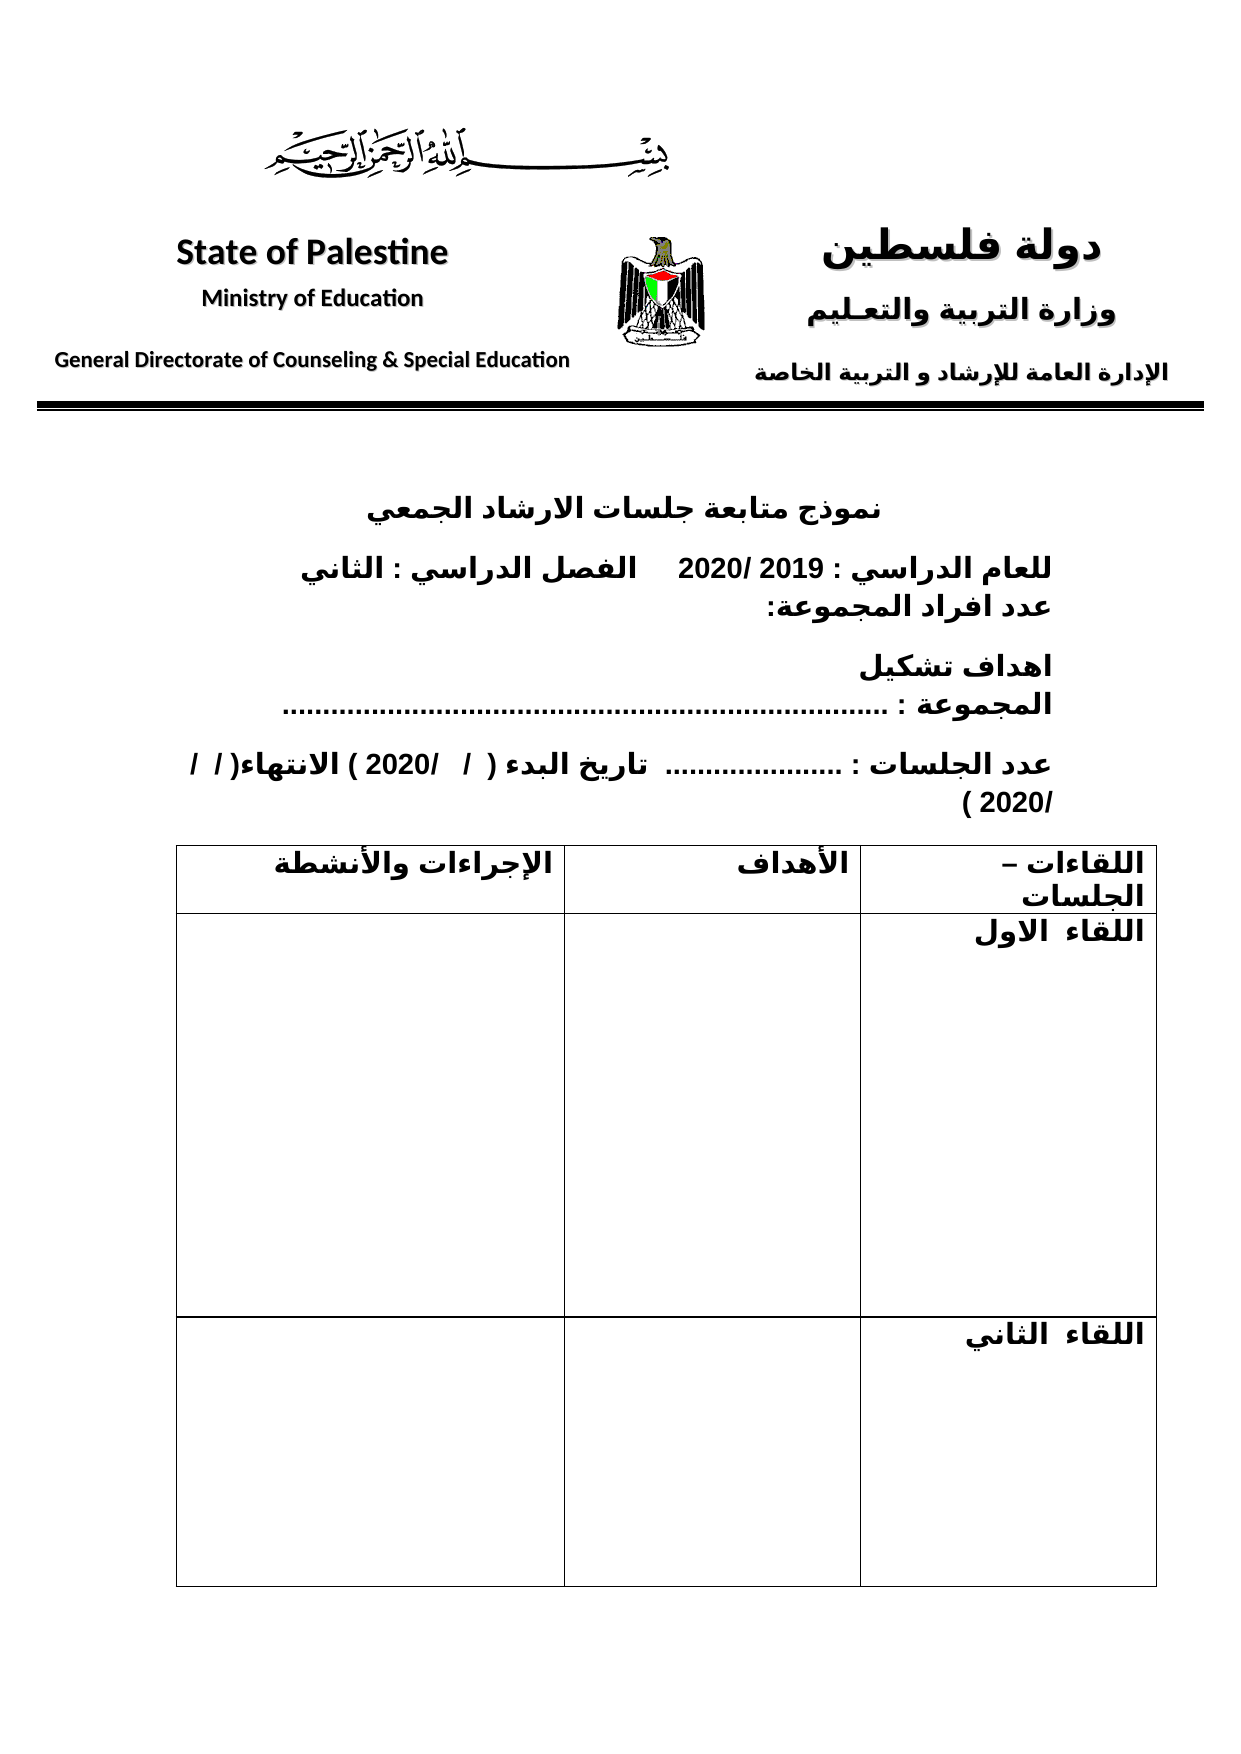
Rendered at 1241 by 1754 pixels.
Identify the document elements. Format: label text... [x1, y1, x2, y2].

text عدد الجلسات : ...................... تاريخ البدء ( / /2020 ) الانتهاء( / / /2020 ) [187, 747, 1053, 819]
text نموذج متابعة جلسات الارشاد الجمعي [187, 492, 1053, 525]
table_cell [565, 914, 860, 1316]
table_header الأهداف [565, 846, 860, 913]
picture [612, 237, 707, 350]
table_cell [565, 1318, 860, 1586]
text اهداف تشكيل المجموعة : ........................................................................... [187, 649, 1053, 721]
text للعام الدراسي : 2019 /2020 الفصل الدراسي : الثاني عدد افراد المجموعة: [187, 551, 1053, 623]
table_cell [177, 1318, 564, 1586]
table_header اللقاءات – الجلسات [861, 846, 1156, 913]
table_header الإجراءات والأنشطة [177, 846, 564, 913]
table_cell اللقاء الثاني [861, 1318, 1156, 1586]
table_cell [177, 914, 564, 1316]
table_cell اللقاء الاول [861, 914, 1156, 1316]
